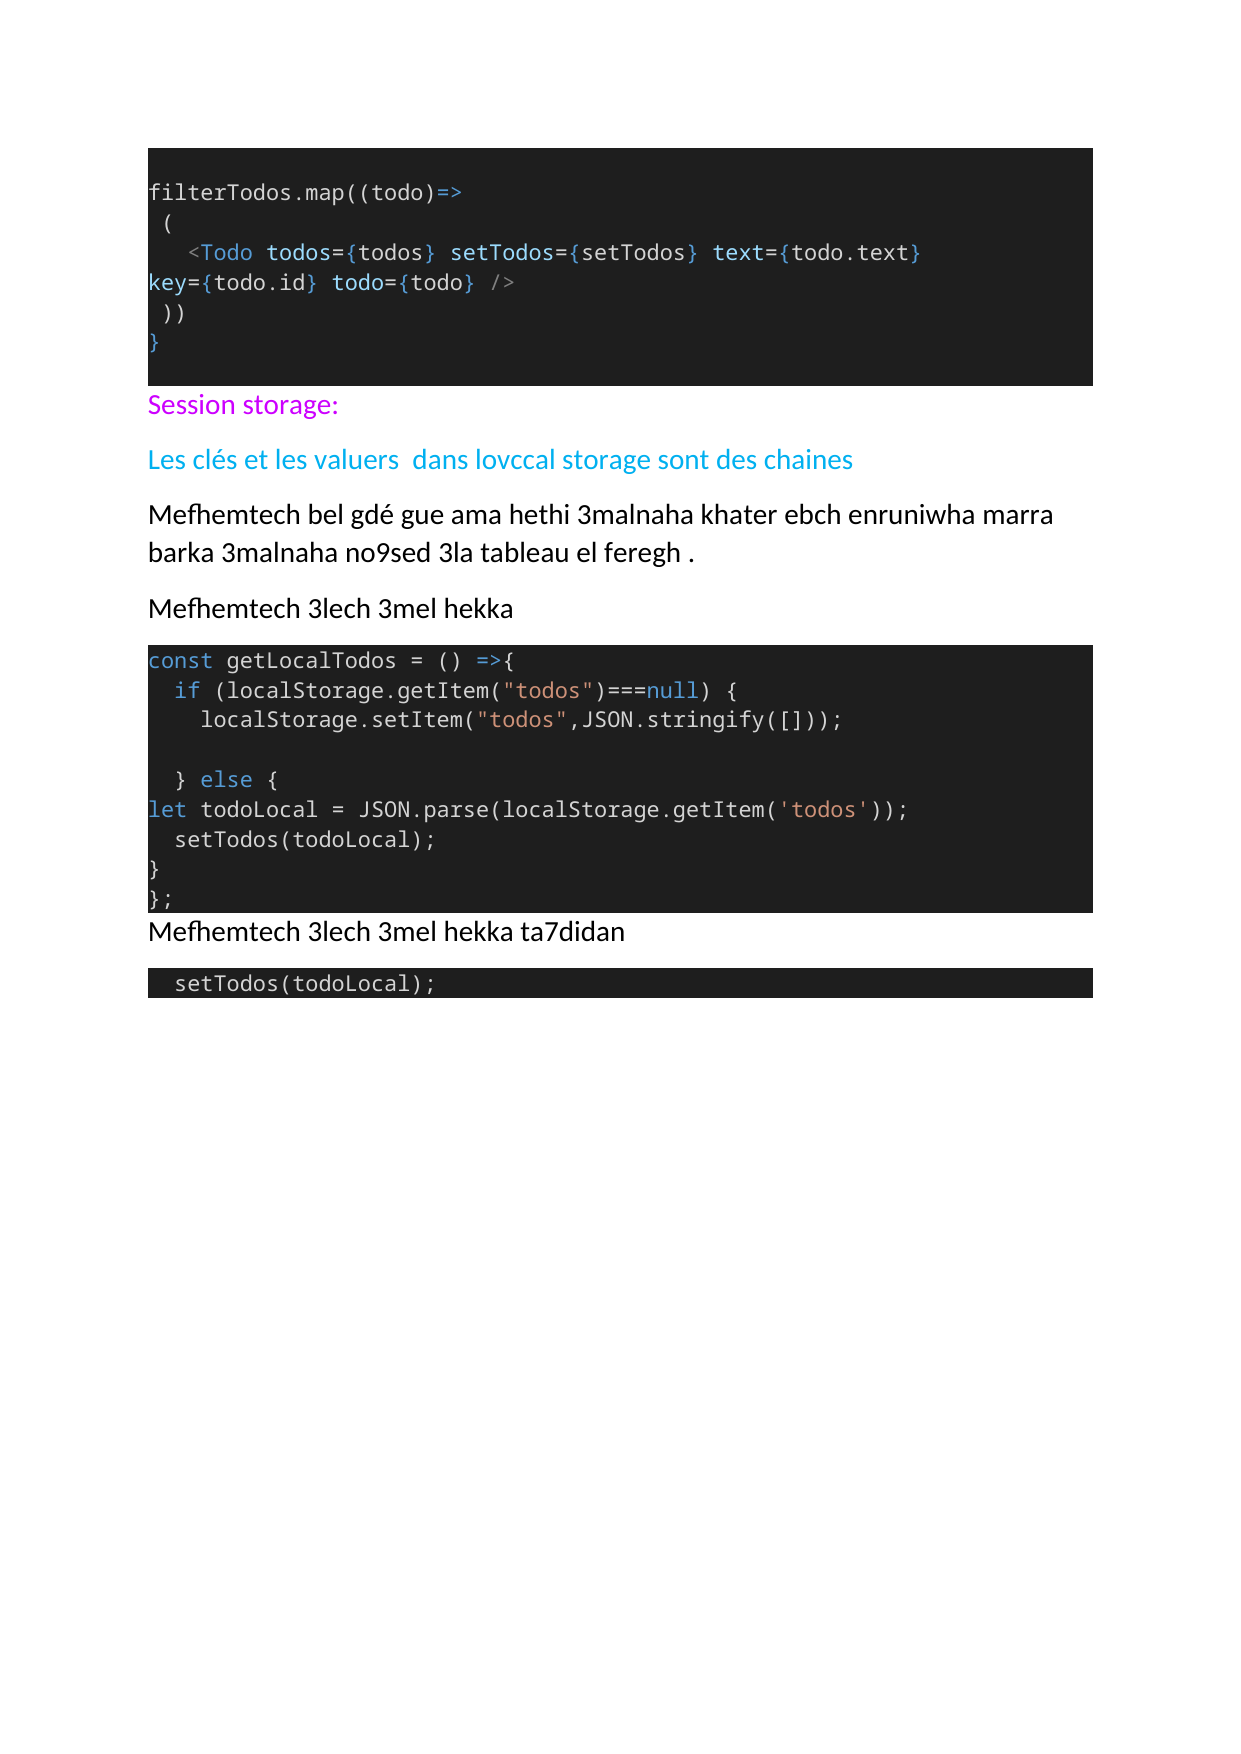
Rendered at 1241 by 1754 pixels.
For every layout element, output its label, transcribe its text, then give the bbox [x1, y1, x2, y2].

text }; [148, 883, 1093, 913]
text const getLocalTodos = () =>{ [148, 645, 1093, 674]
text setTodos(todoLocal); [148, 968, 1093, 998]
text } [148, 326, 1093, 356]
text } else { [148, 764, 1093, 794]
text Les clés et les valuers dans lovccal storage sont des chaines [148, 441, 1093, 477]
text <Todo todos={todos} setTodos={setTodos} text={todo.text} key={todo.id} todo={todo} /> [148, 237, 1093, 297]
text if (localStorage.getItem("todos")===null) { [148, 674, 1093, 704]
text Mefhemtech bel gdé gue ama hethi 3malnaha khater ebch enruniwha marra barka 3malnaha no9sed 3la tableau el feregh . [148, 496, 1093, 570]
text let todoLocal = JSON.parse(localStorage.getItem('todos')); [148, 794, 1093, 823]
text Session storage: [148, 386, 1093, 422]
text filterTodos.map((todo)=> [148, 177, 1093, 207]
text Mefhemtech 3lech 3mel hekka [148, 590, 1093, 625]
text setTodos(todoLocal); [148, 823, 1093, 853]
text Mefhemtech 3lech 3mel hekka ta7didan [148, 913, 1093, 948]
text } [148, 853, 1093, 883]
text localStorage.setItem("todos",JSON.stringify([])); [148, 704, 1093, 734]
text )) [148, 297, 1093, 326]
text ( [148, 207, 1093, 237]
